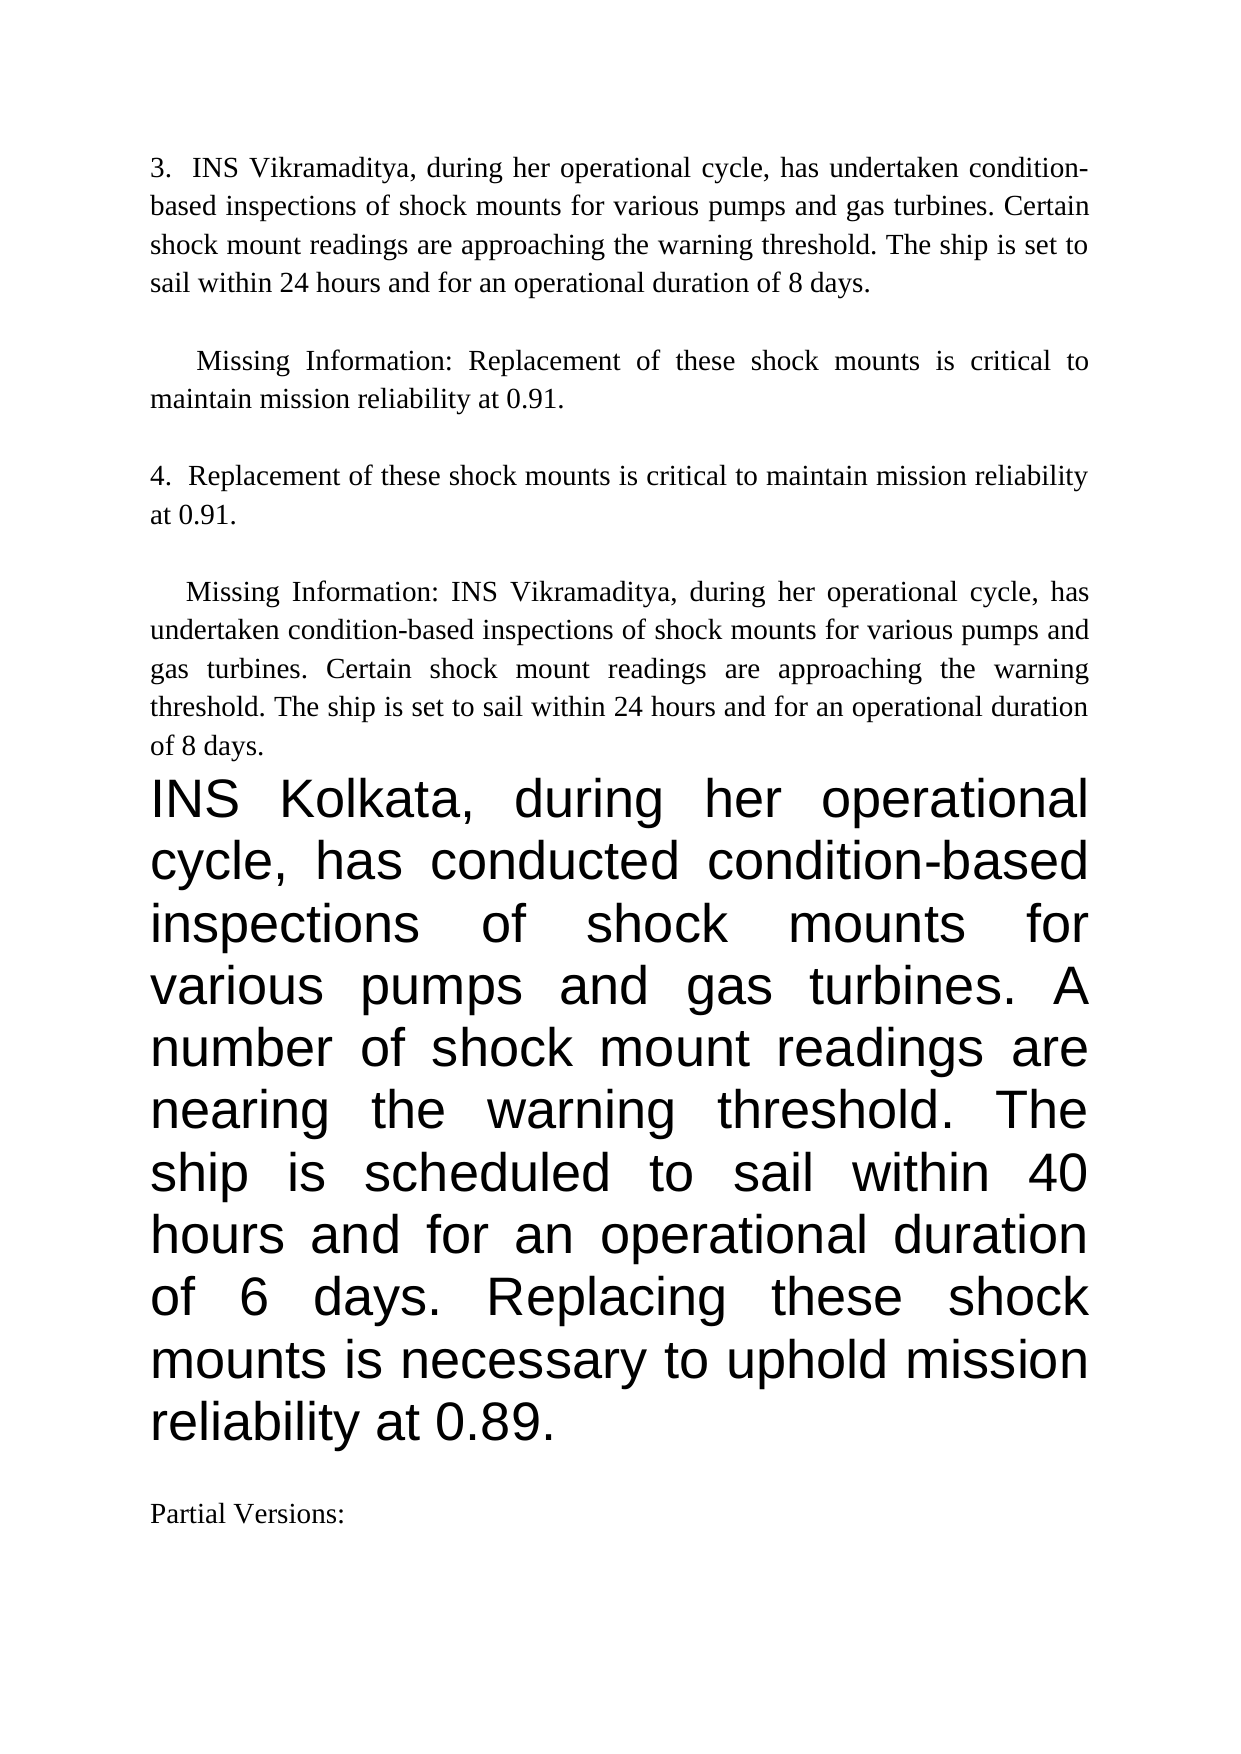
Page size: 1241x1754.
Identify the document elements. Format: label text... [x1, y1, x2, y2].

text Missing Information: INS Vikramaditya, during her operational cycle, has undertaken condition-based inspections of shock mounts for various pumps and gas turbines. Certain shock mount readings are approaching the warning threshold. The ship is set to sail within 24 hours and for an operational duration of 8 days. [150, 574, 1090, 762]
text 3. INS Vikramaditya, during her operational cycle, has undertaken condition-based inspections of shock mounts for various pumps and gas turbines. Certain shock mount readings are approaching the warning threshold. The ship is set to sail within 24 hours and for an operational duration of 8 days. [150, 150, 1090, 299]
text Partial Versions: [150, 1497, 1090, 1530]
text Missing Information: Replacement of these shock mounts is critical to maintain mission reliability at 0.91. [150, 343, 1090, 415]
title INS Kolkata, during her operational cycle, has conducted condition-based inspections of shock mounts for various pumps and gas turbines. A number of shock mount readings are nearing the warning threshold. The ship is scheduled to sail within 40 hours and for an operational duration of 6 days. Replacing these shock mounts is necessary to uphold mission reliability at 0.89. [150, 767, 1090, 1452]
text 4. Replacement of these shock mounts is critical to maintain mission reliability at 0.91. [150, 458, 1090, 530]
